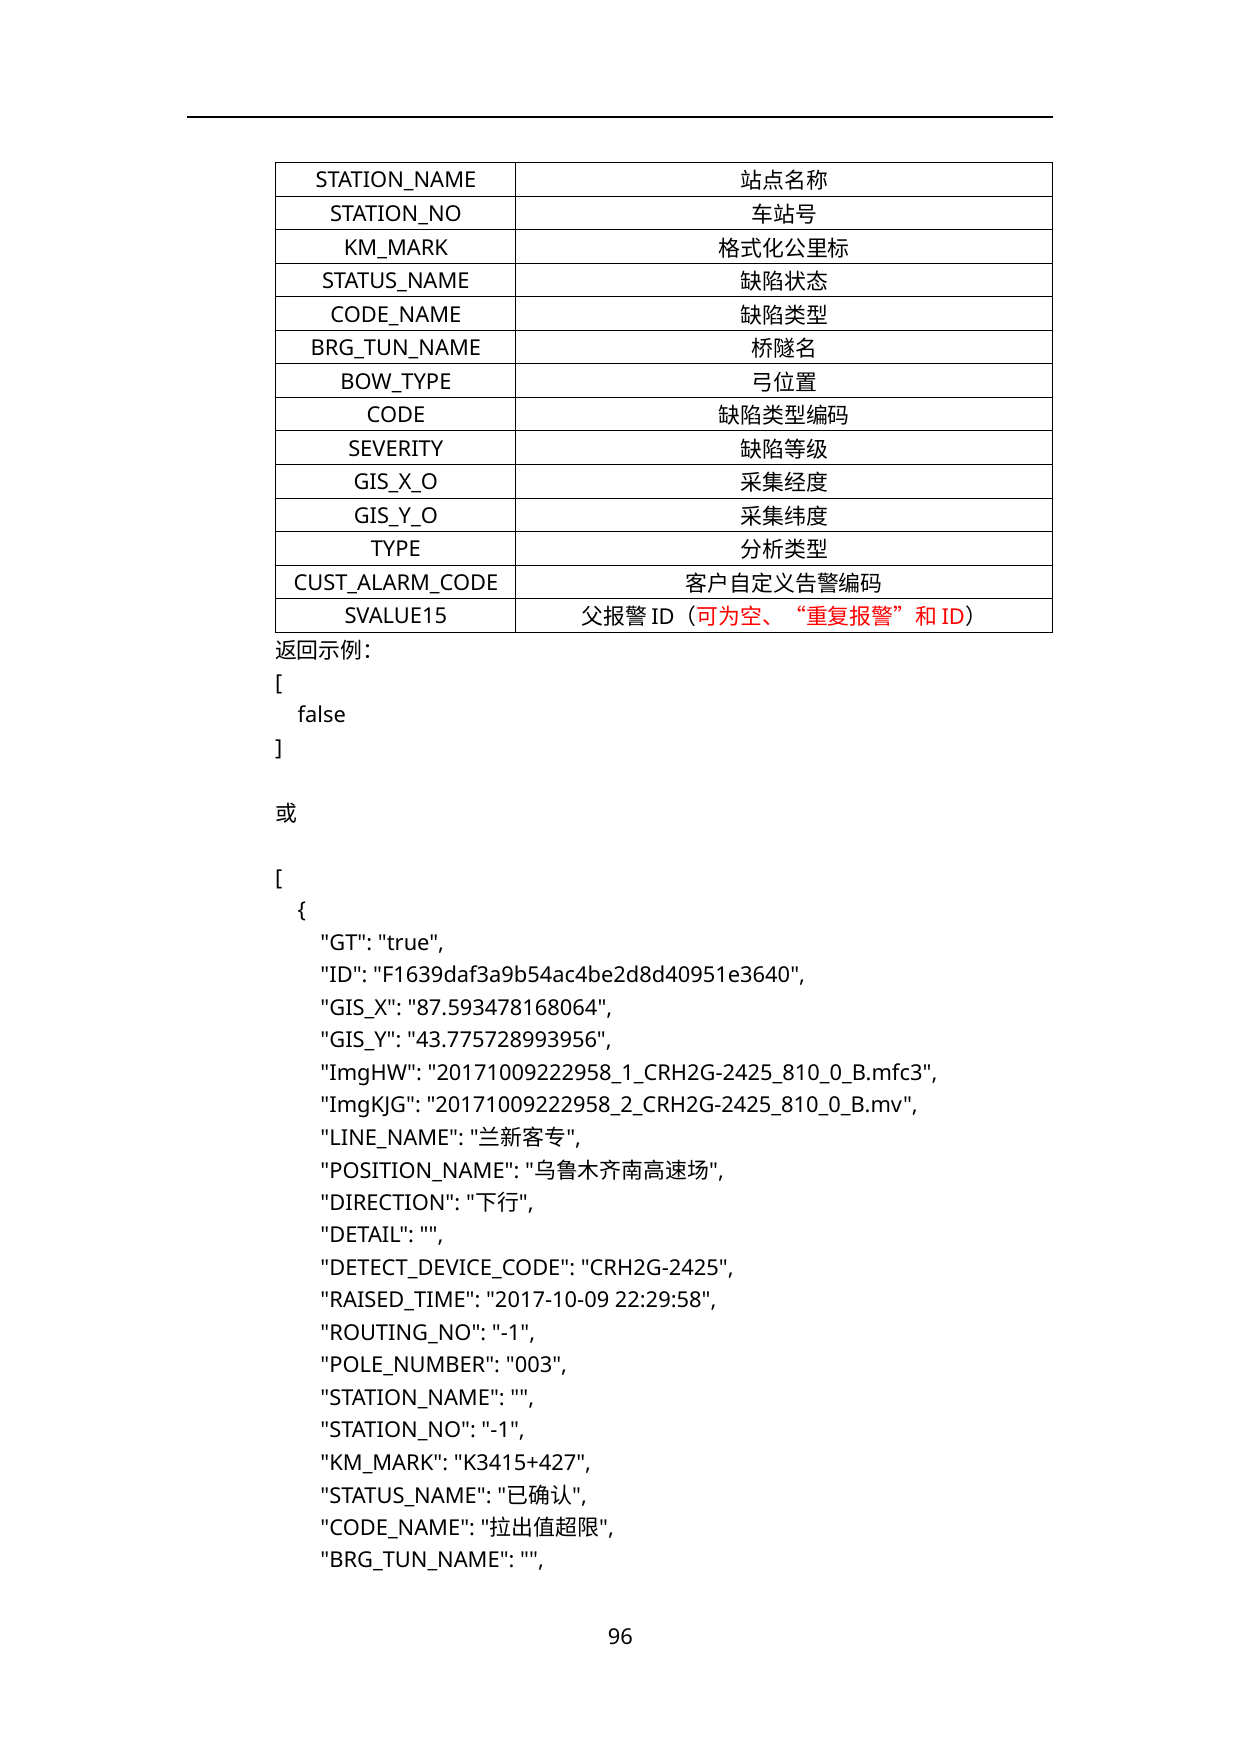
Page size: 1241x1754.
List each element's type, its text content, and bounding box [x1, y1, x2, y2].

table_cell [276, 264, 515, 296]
text "DIRECTION": "下行", [187, 1185, 1053, 1218]
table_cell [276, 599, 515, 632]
text "RAISED_TIME": "2017-10-09 22:29:58", [187, 1283, 1053, 1315]
text 返回示例： [187, 633, 1053, 665]
text "STATUS_NAME": "已确认", [187, 1478, 1053, 1510]
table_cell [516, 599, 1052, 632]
text "STATION_NO": "-1", [187, 1413, 1053, 1445]
text "BRG_TUN_NAME": "", [187, 1543, 1053, 1575]
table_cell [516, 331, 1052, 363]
text "LINE_NAME": "兰新客专", [187, 1120, 1053, 1153]
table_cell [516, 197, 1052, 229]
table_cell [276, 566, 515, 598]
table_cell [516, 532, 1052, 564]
text { [187, 893, 1053, 925]
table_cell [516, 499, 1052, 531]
text "ImgKJG": "20171009222958_2_CRH2G-2425_810_0_B.mv", [187, 1088, 1053, 1120]
text "GIS_Y": "43.775728993956", [187, 1023, 1053, 1055]
text "DETAIL": "", [187, 1218, 1053, 1250]
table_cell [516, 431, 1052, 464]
text "ImgHW": "20171009222958_1_CRH2G-2425_810_0_B.mfc3", [187, 1055, 1053, 1088]
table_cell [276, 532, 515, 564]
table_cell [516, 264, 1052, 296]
text "GIS_X": "87.593478168064", [187, 990, 1053, 1023]
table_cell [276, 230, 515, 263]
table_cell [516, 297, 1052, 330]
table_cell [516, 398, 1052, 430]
text 或 [187, 795, 1053, 828]
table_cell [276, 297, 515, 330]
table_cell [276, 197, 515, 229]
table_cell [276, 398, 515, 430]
text "STATION_NAME": "", [187, 1380, 1053, 1413]
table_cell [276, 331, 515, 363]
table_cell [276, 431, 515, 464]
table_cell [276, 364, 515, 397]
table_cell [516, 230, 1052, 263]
text "ID": "F1639daf3a9b54ac4be2d8d40951e3640", [187, 958, 1053, 990]
text "DETECT_DEVICE_CODE": "CRH2G-2425", [187, 1250, 1053, 1283]
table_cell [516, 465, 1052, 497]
text false [187, 698, 1053, 730]
text [ [187, 860, 1053, 893]
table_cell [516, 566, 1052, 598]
text "GT": "true", [187, 925, 1053, 958]
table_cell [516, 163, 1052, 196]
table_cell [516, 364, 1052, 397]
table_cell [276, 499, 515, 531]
text ] [187, 730, 1053, 763]
text "POSITION_NAME": "乌鲁木齐南高速场", [187, 1153, 1053, 1185]
text "POLE_NUMBER": "003", [187, 1348, 1053, 1380]
text "ROUTING_NO": "-1", [187, 1315, 1053, 1348]
text "CODE_NAME": "拉出值超限", [187, 1510, 1053, 1543]
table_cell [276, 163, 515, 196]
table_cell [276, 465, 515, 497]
text "KM_MARK": "K3415+427", [187, 1445, 1053, 1478]
text [ [187, 665, 1053, 698]
